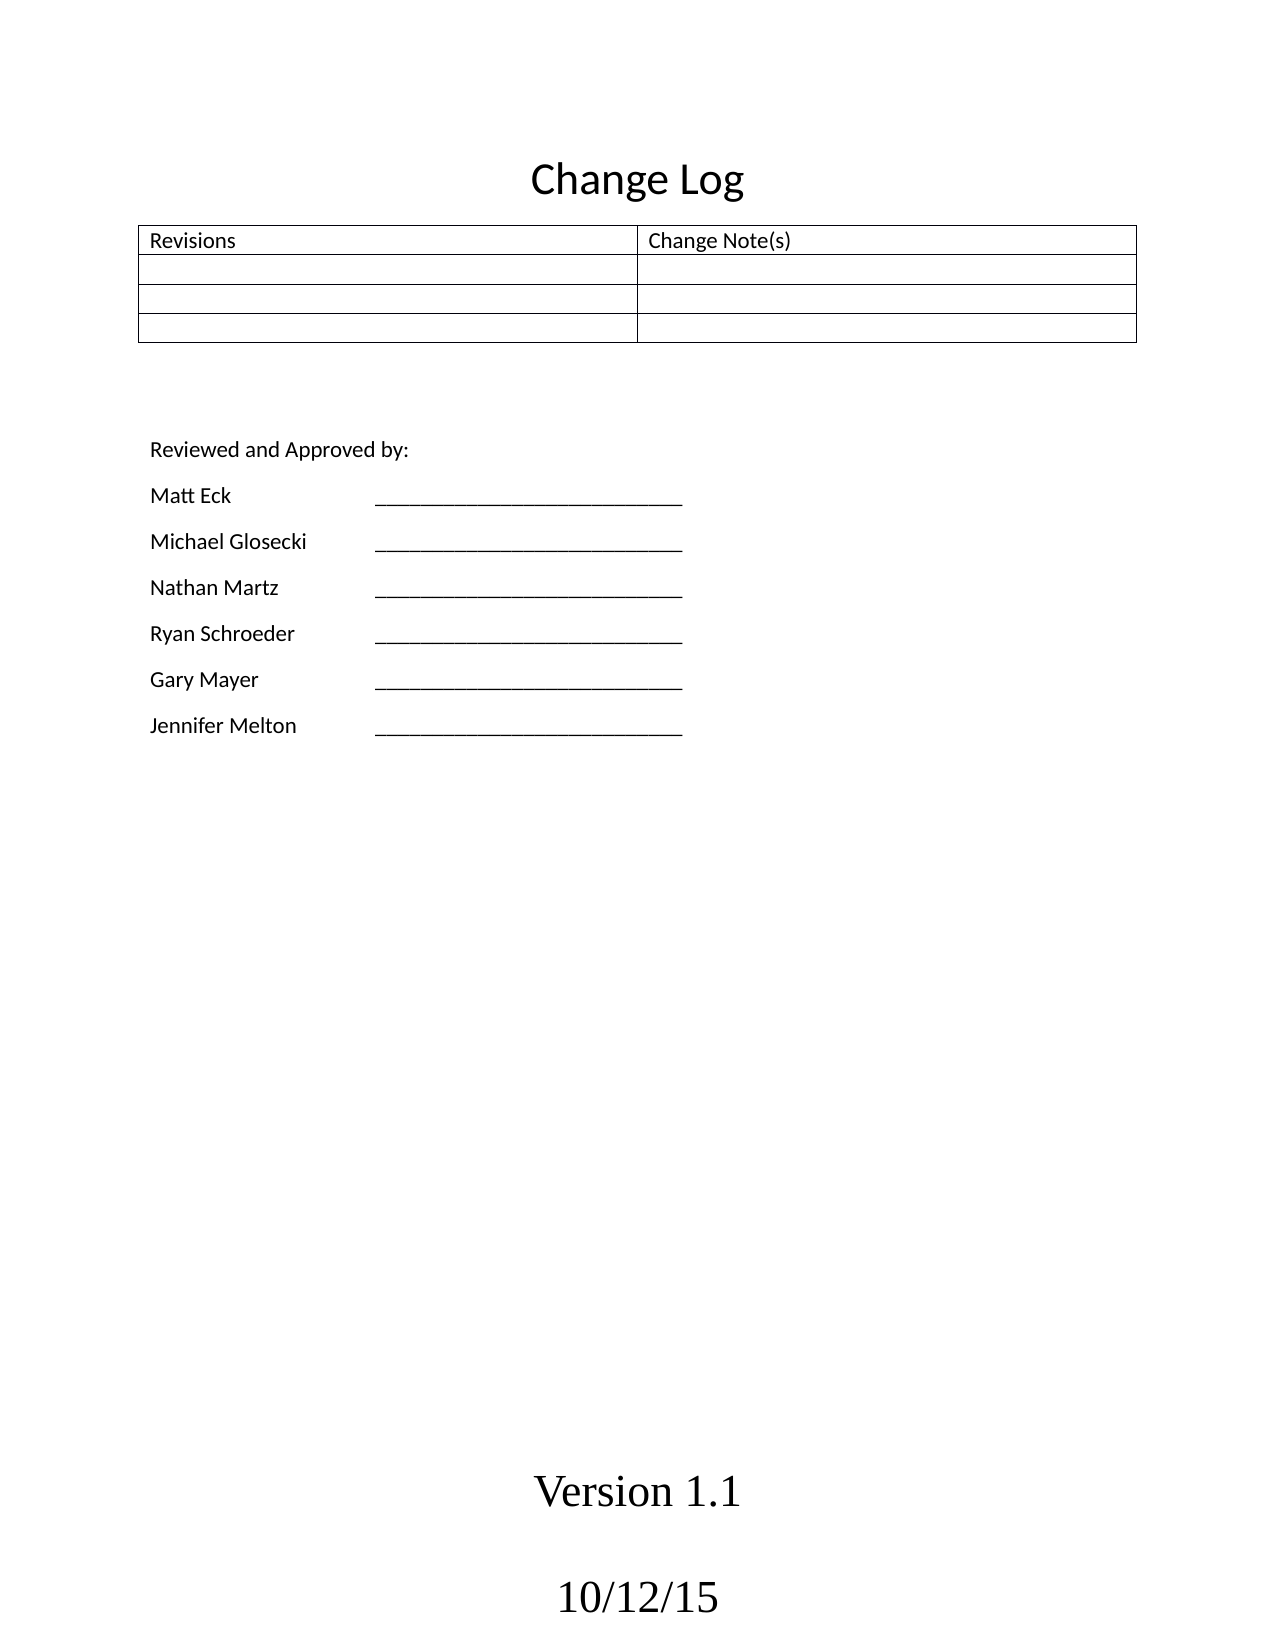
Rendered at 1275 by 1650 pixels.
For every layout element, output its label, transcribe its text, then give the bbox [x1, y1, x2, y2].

text Jennifer Melton ___________________________ [150, 711, 1125, 739]
table_cell [638, 255, 1136, 283]
text Nathan Martz ___________________________ [150, 573, 1125, 601]
table_header Change Note(s) [638, 226, 1136, 254]
table_cell [139, 285, 637, 312]
text Ryan Schroeder ___________________________ [150, 619, 1125, 647]
table_cell [139, 255, 637, 283]
text Reviewed and Approved by: [150, 435, 1125, 463]
table_cell [139, 314, 637, 342]
table_cell [638, 285, 1136, 312]
text Matt Eck ___________________________ [150, 481, 1125, 509]
text Change Log [150, 150, 1125, 206]
text Gary Mayer ___________________________ [150, 665, 1125, 693]
table_cell [638, 314, 1136, 342]
table_header Revisions [139, 226, 637, 254]
text Michael Glosecki ___________________________ [150, 527, 1125, 555]
